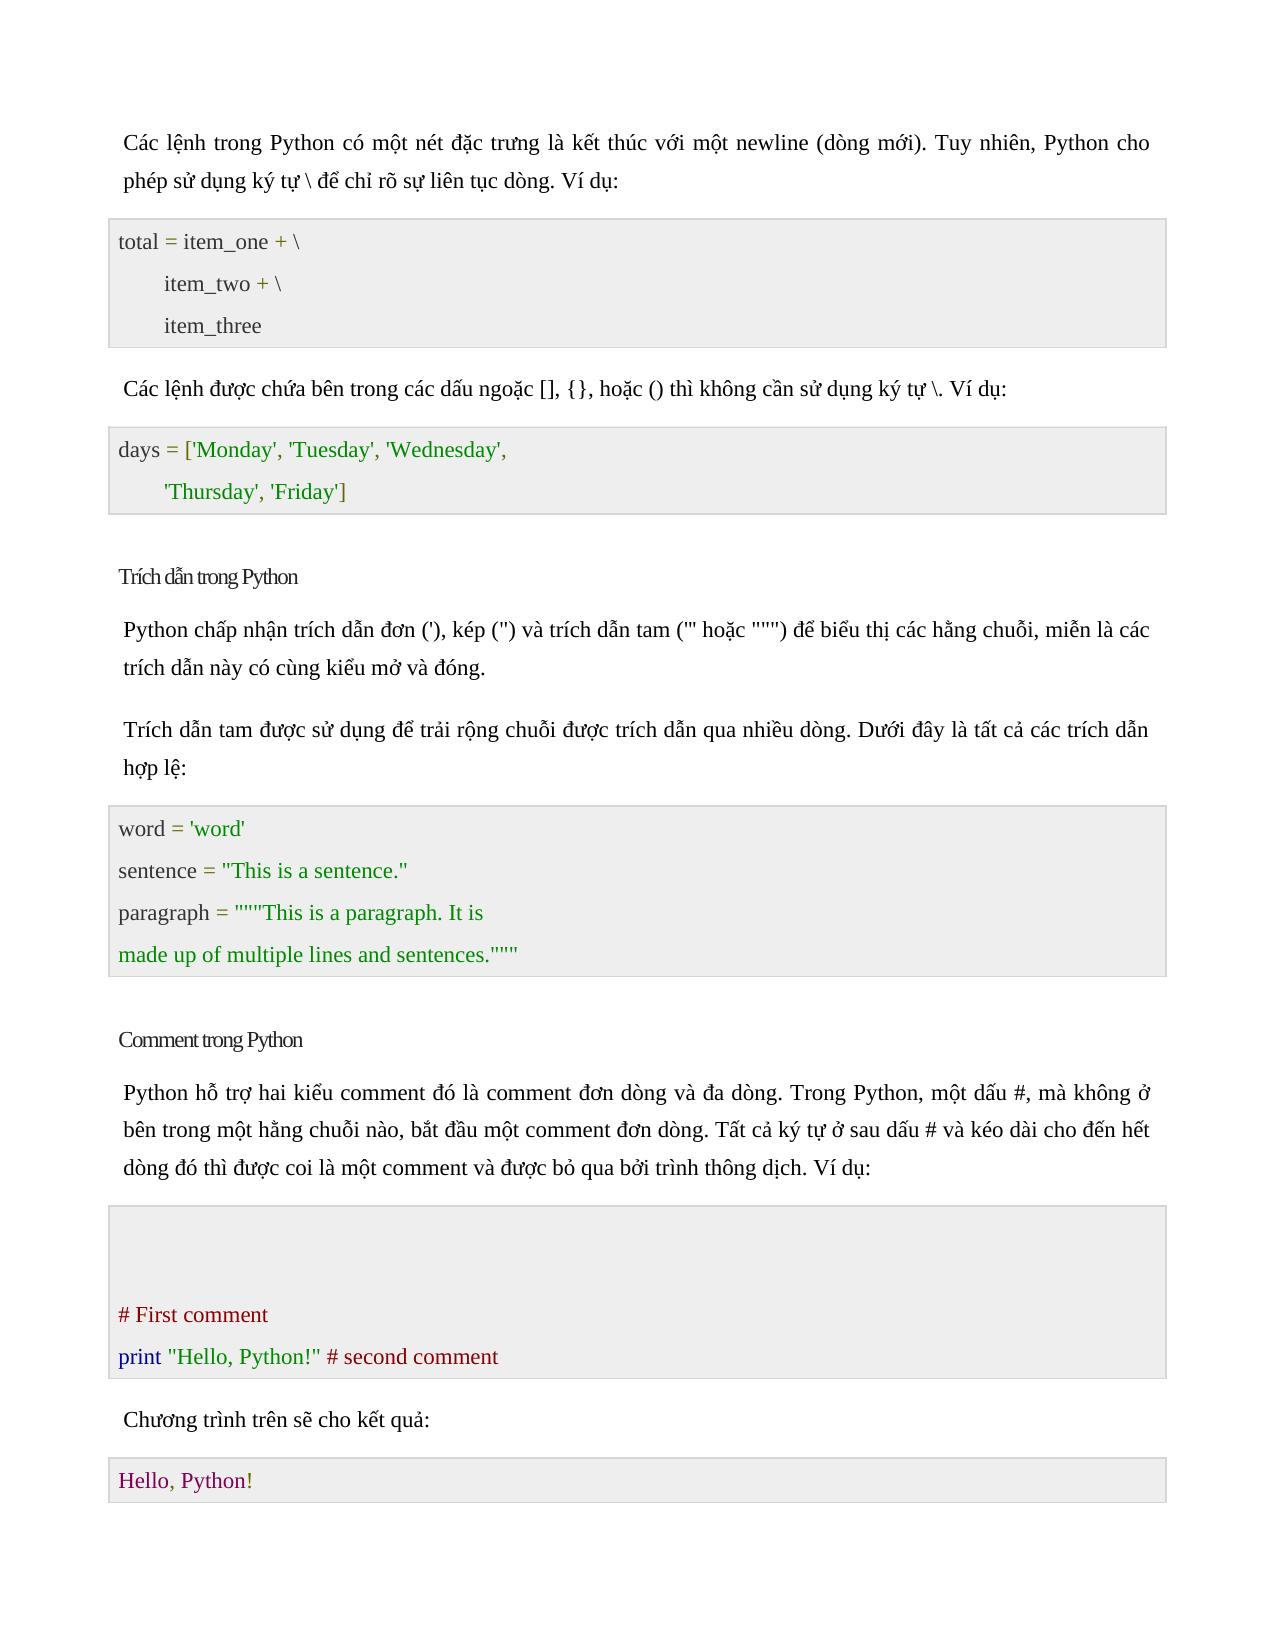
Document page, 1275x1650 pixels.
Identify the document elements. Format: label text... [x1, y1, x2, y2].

text # First comment [110, 1291, 1165, 1327]
text 'Thursday', 'Friday'] [110, 468, 1165, 513]
text word = 'word' [110, 807, 1165, 841]
text made up of multiple lines and sentences.""" [110, 931, 1165, 976]
text Các lệnh được chứa bên trong các dấu ngoặc [], {}, hoặc () thì không cần sử dụng ký tự \. Ví dụ: [123, 364, 1152, 401]
text sentence = "This is a sentence." [110, 847, 1165, 883]
text Python chấp nhận trích dẫn đơn ('), kép (") và trích dẫn tam (''' hoặc """) để biểu thị các hằng chuỗi, miễn là các trích dẫn này có cùng kiểu mở và đóng. [123, 605, 1152, 680]
text Trích dẫn trong Python [118, 546, 1152, 589]
text Các lệnh trong Python có một nét đặc trưng là kết thúc với một newline (dòng mới). Tuy nhiên, Python cho phép sử dụng ký tự \ để chỉ rõ sự liên tục dòng. Ví dụ: [123, 118, 1152, 193]
text Comment trong Python [118, 1008, 1152, 1052]
text print "Hello, Python!" # second comment [110, 1333, 1165, 1378]
text item_three [110, 302, 1165, 347]
text total = item_one + \ [110, 220, 1165, 254]
text Trích dẫn tam được sử dụng để trải rộng chuỗi được trích dẫn qua nhiều dòng. Dưới đây là tất cả các trích dẫn hợp lệ: [123, 705, 1152, 780]
text Chương trình trên sẽ cho kết quả: [123, 1395, 1152, 1432]
text item_two + \ [110, 260, 1165, 296]
text Hello, Python! [110, 1459, 1165, 1502]
text days = ['Monday', 'Tuesday', 'Wednesday', [110, 428, 1165, 463]
text paragraph = """This is a paragraph. It is [110, 889, 1165, 925]
text Python hỗ trợ hai kiểu comment đó là comment đơn dòng và đa dòng. Trong Python, một dấu #, mà không ở bên trong một hằng chuỗi nào, bắt đầu một comment đơn dòng. Tất cả ký tự ở sau dấu # và kéo dài cho đến hết dòng đó thì được coi là một comment và được bỏ qua bởi trình thông dịch. Ví dụ: [123, 1068, 1152, 1180]
